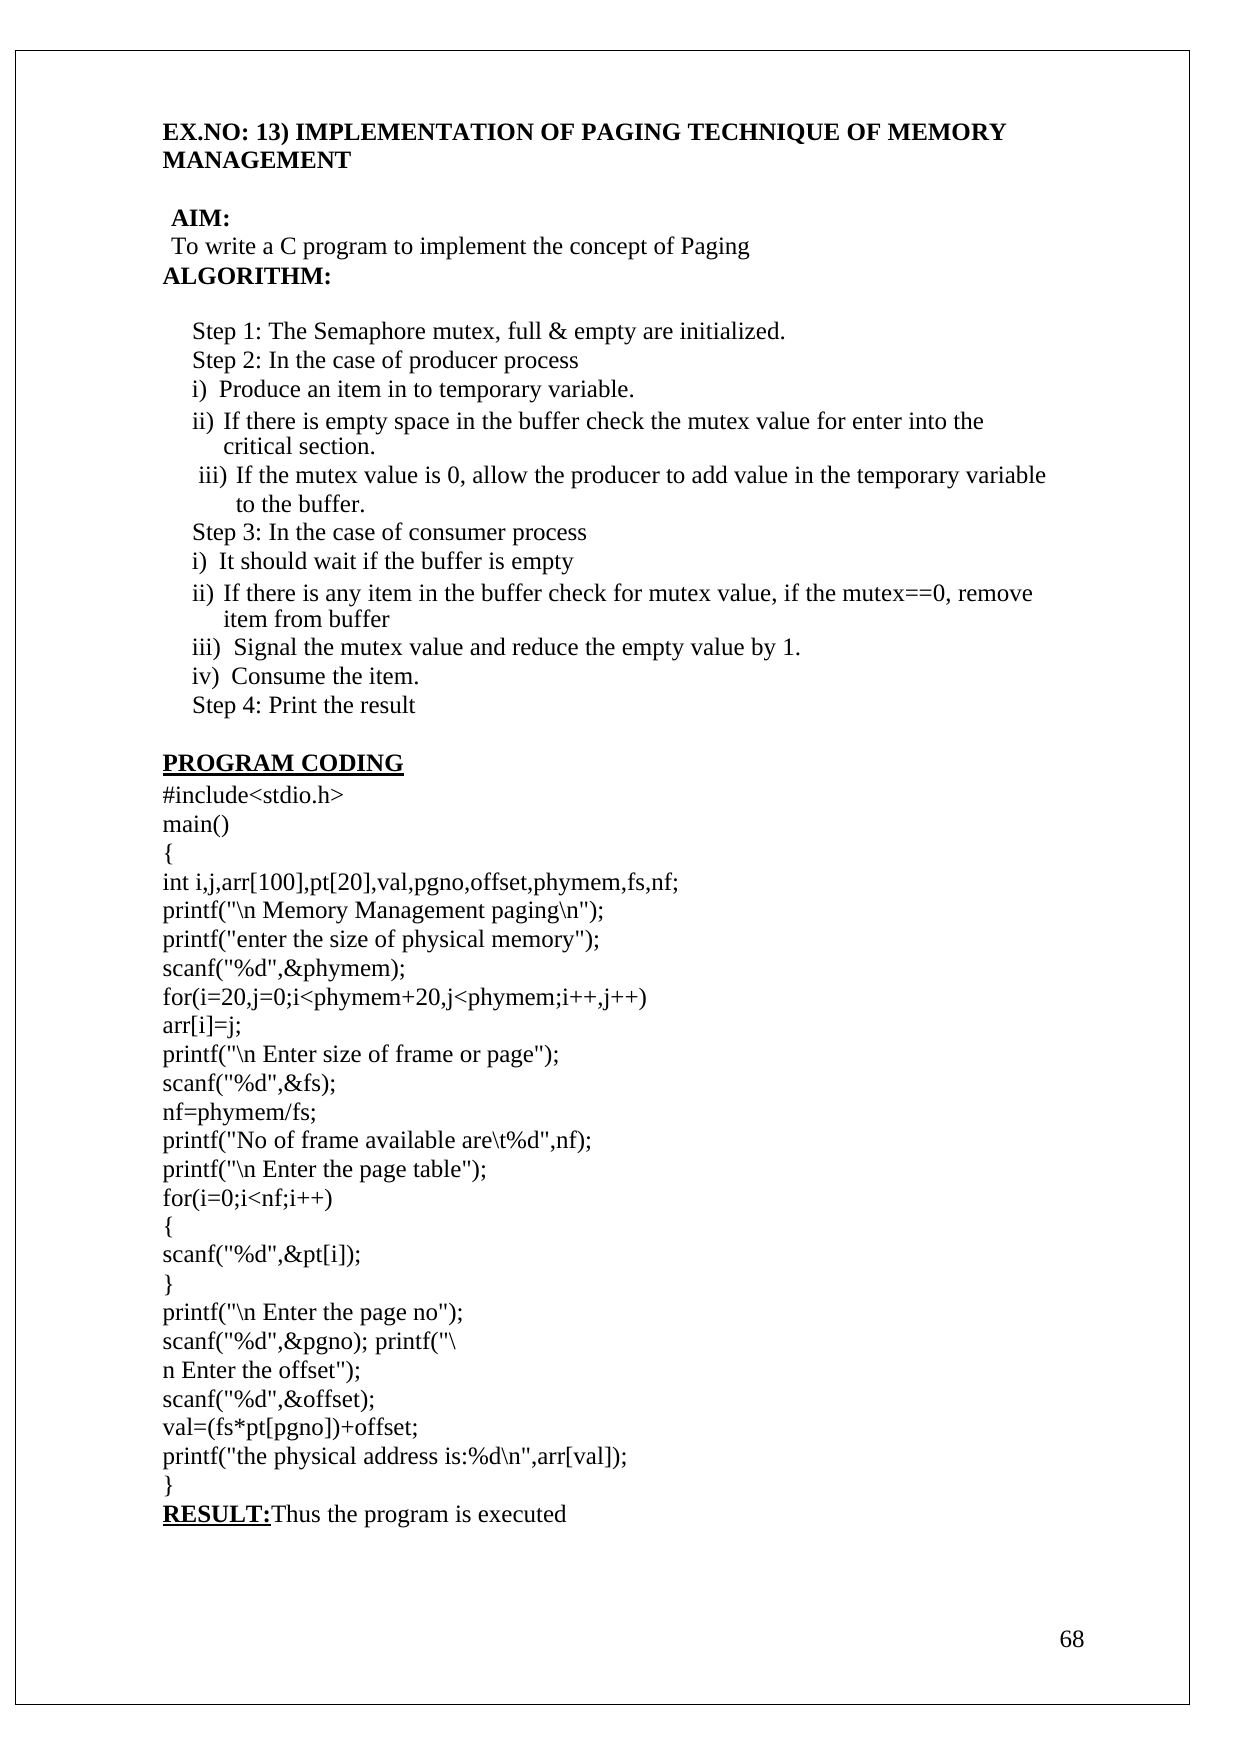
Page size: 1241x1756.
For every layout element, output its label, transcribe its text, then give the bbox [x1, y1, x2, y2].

text To write a C program to implement the concept of Paging [171, 232, 1180, 260]
text printf("No of frame available are\t%d",nf); printf("\n Enter the page table"); for(i=0;i<nf;i++) [162, 1125, 593, 1212]
text } [162, 1269, 1180, 1297]
list If the mutex value is 0, allow the producer to add value in the temporary variable to the buffer. [198, 460, 1047, 517]
text Step 4: Print the result [192, 690, 421, 718]
list It should wait if the buffer is empty [192, 546, 1180, 575]
text printf("\n Enter size of frame or page"); scanf("%d",&fs); [162, 1039, 722, 1097]
text AIM: [171, 203, 1180, 232]
text Step 1: The Semaphore mutex, full & empty are initialized. [192, 317, 1180, 346]
subtitle ALGORITHM: [162, 261, 1180, 289]
text } [162, 1470, 1180, 1499]
list If there is empty space in the buffer check the mutex value for enter into the critical section. [192, 409, 1059, 460]
text printf("the physical address is:%d\n",arr[val]); [162, 1441, 1180, 1470]
text Step 3: In the case of consumer process [192, 517, 1180, 546]
text RESULT:Thus the program is executed [162, 1499, 1180, 1527]
text #include<stdio.h> main() [162, 780, 347, 838]
list Produce an item in to temporary variable. [192, 374, 1180, 403]
list Signal the mutex value and reduce the empty value by 1. [192, 633, 1180, 661]
text { [162, 1212, 1180, 1240]
text { [162, 838, 1180, 866]
list If there is any item in the buffer check for mutex value, if the mutex==0, remove item from buffer [192, 581, 1033, 633]
text nf=phymem/fs; [162, 1097, 1180, 1125]
subtitle EX.NO: 13) IMPLEMENTATION OF PAGING TECHNIQUE OF MEMORY MANAGEMENT [162, 118, 1008, 174]
subtitle PROGRAM CODING [162, 748, 1180, 777]
text printf("\n Enter the page no"); scanf("%d",&pgno); printf("\n Enter the offset"); scanf("%d",&offset); val=(fs*pt[pgno])+offset; [162, 1297, 463, 1441]
text Step 2: In the case of producer process [192, 346, 1180, 374]
text int i,j,arr[100],pt[20],val,pgno,offset,phymem,fs,nf; printf("\n Memory Management paging\n"); printf("enter the size of physical memory"); scanf("%d",&phymem); for(i=20,j=0;i<phymem+20,j<phymem;i++,j++) arr[i]=j; [162, 867, 681, 1039]
text scanf("%d",&pt[i]); [162, 1240, 1180, 1269]
list Consume the item. [192, 661, 421, 690]
